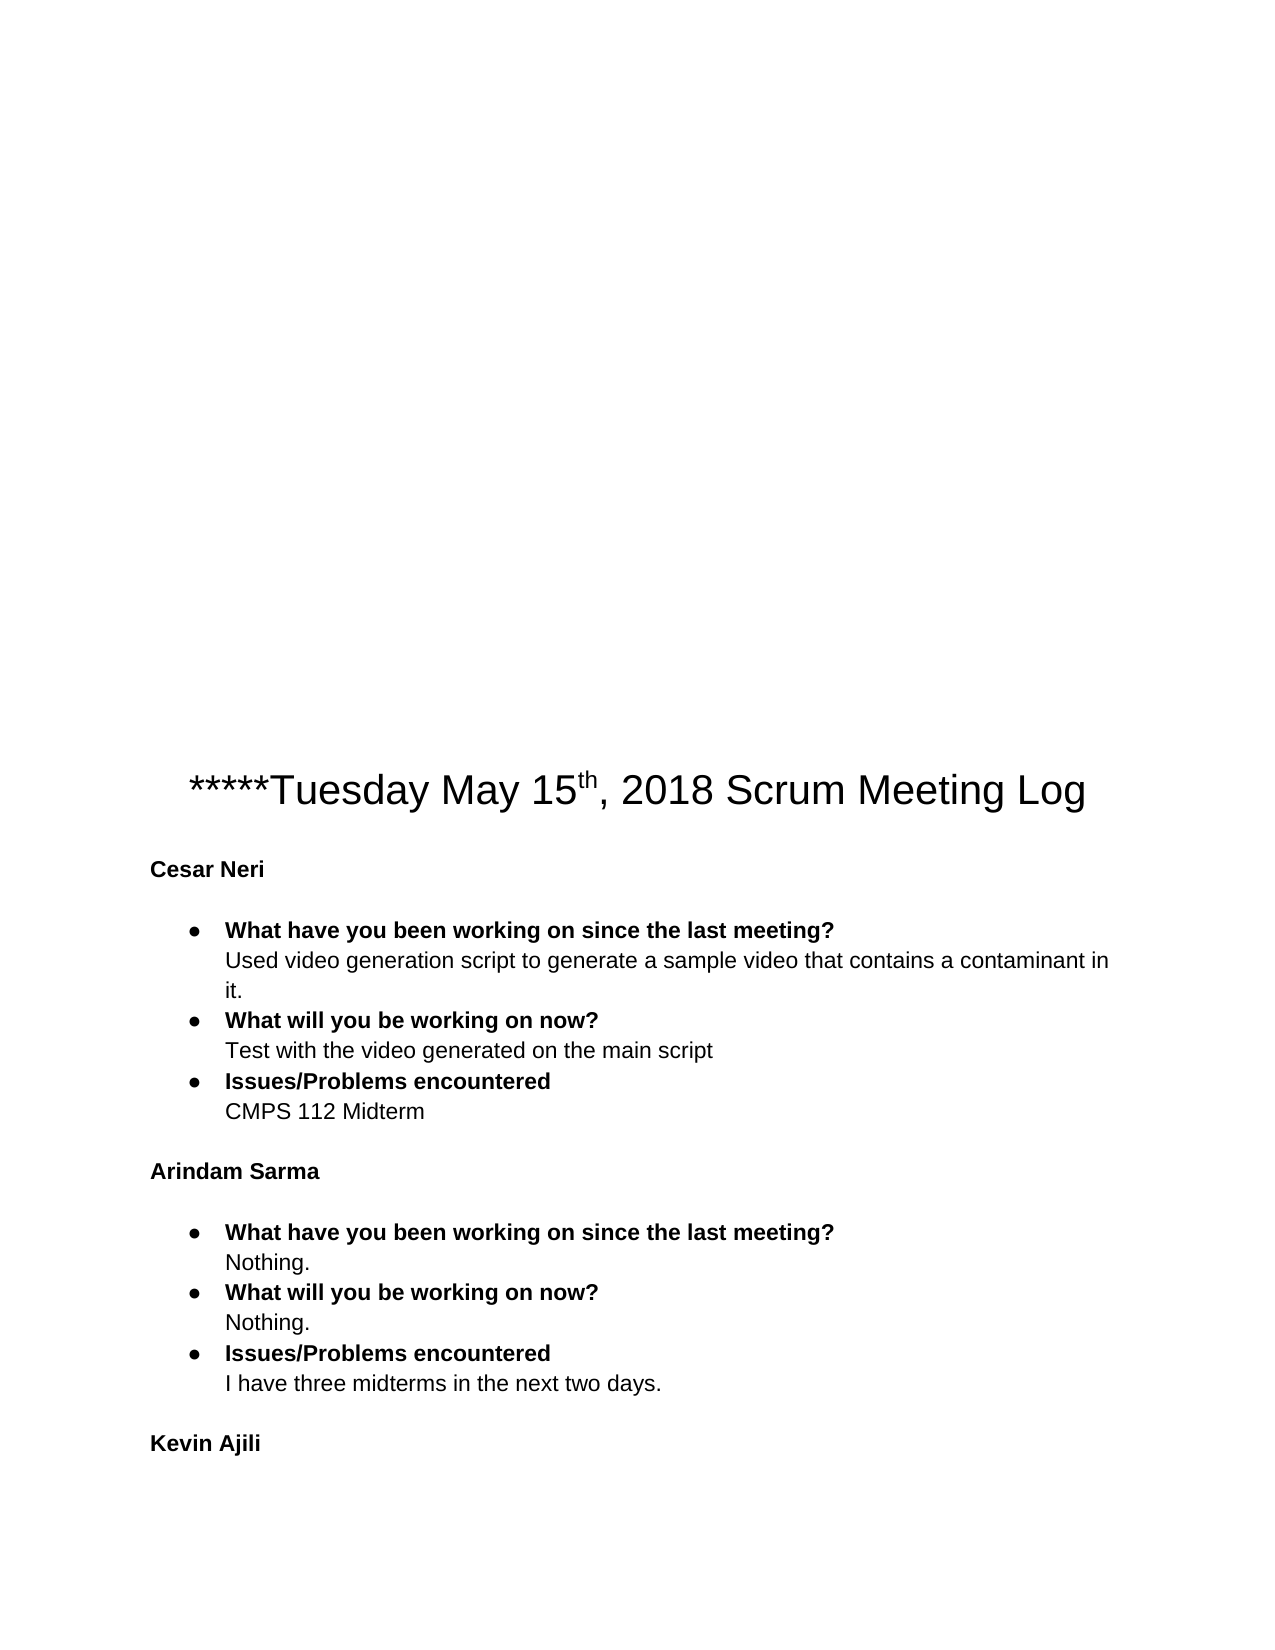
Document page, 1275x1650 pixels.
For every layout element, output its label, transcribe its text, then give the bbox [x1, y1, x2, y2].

text Nothing. [150, 1309, 1125, 1336]
text Nothing. [225, 1249, 1125, 1275]
text Arindam Sarma [150, 1158, 1125, 1185]
list What will you be working on now? [187, 1279, 1125, 1306]
list Issues/Problems encountered [187, 1068, 1125, 1094]
text Test with the video generated on the main script [225, 1037, 1125, 1064]
list What will you be working on now? [187, 1007, 1125, 1034]
text Cesar Neri [150, 856, 1125, 883]
text Kevin Ajili [150, 1430, 1125, 1457]
text Used video generation script to generate a sample video that contains a contaminant in it. [225, 947, 1125, 1003]
list Issues/Problems encountered [187, 1339, 1125, 1366]
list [187, 1219, 1125, 1245]
text CMPS 112 Midterm [225, 1098, 1125, 1124]
list What have you been working on since the last meeting? [187, 917, 1125, 943]
subtitle *****Tuesday May 15th, 2018 Scrum Meeting Log [150, 766, 1125, 813]
text I have three midterms in the next two days. [150, 1370, 1125, 1396]
